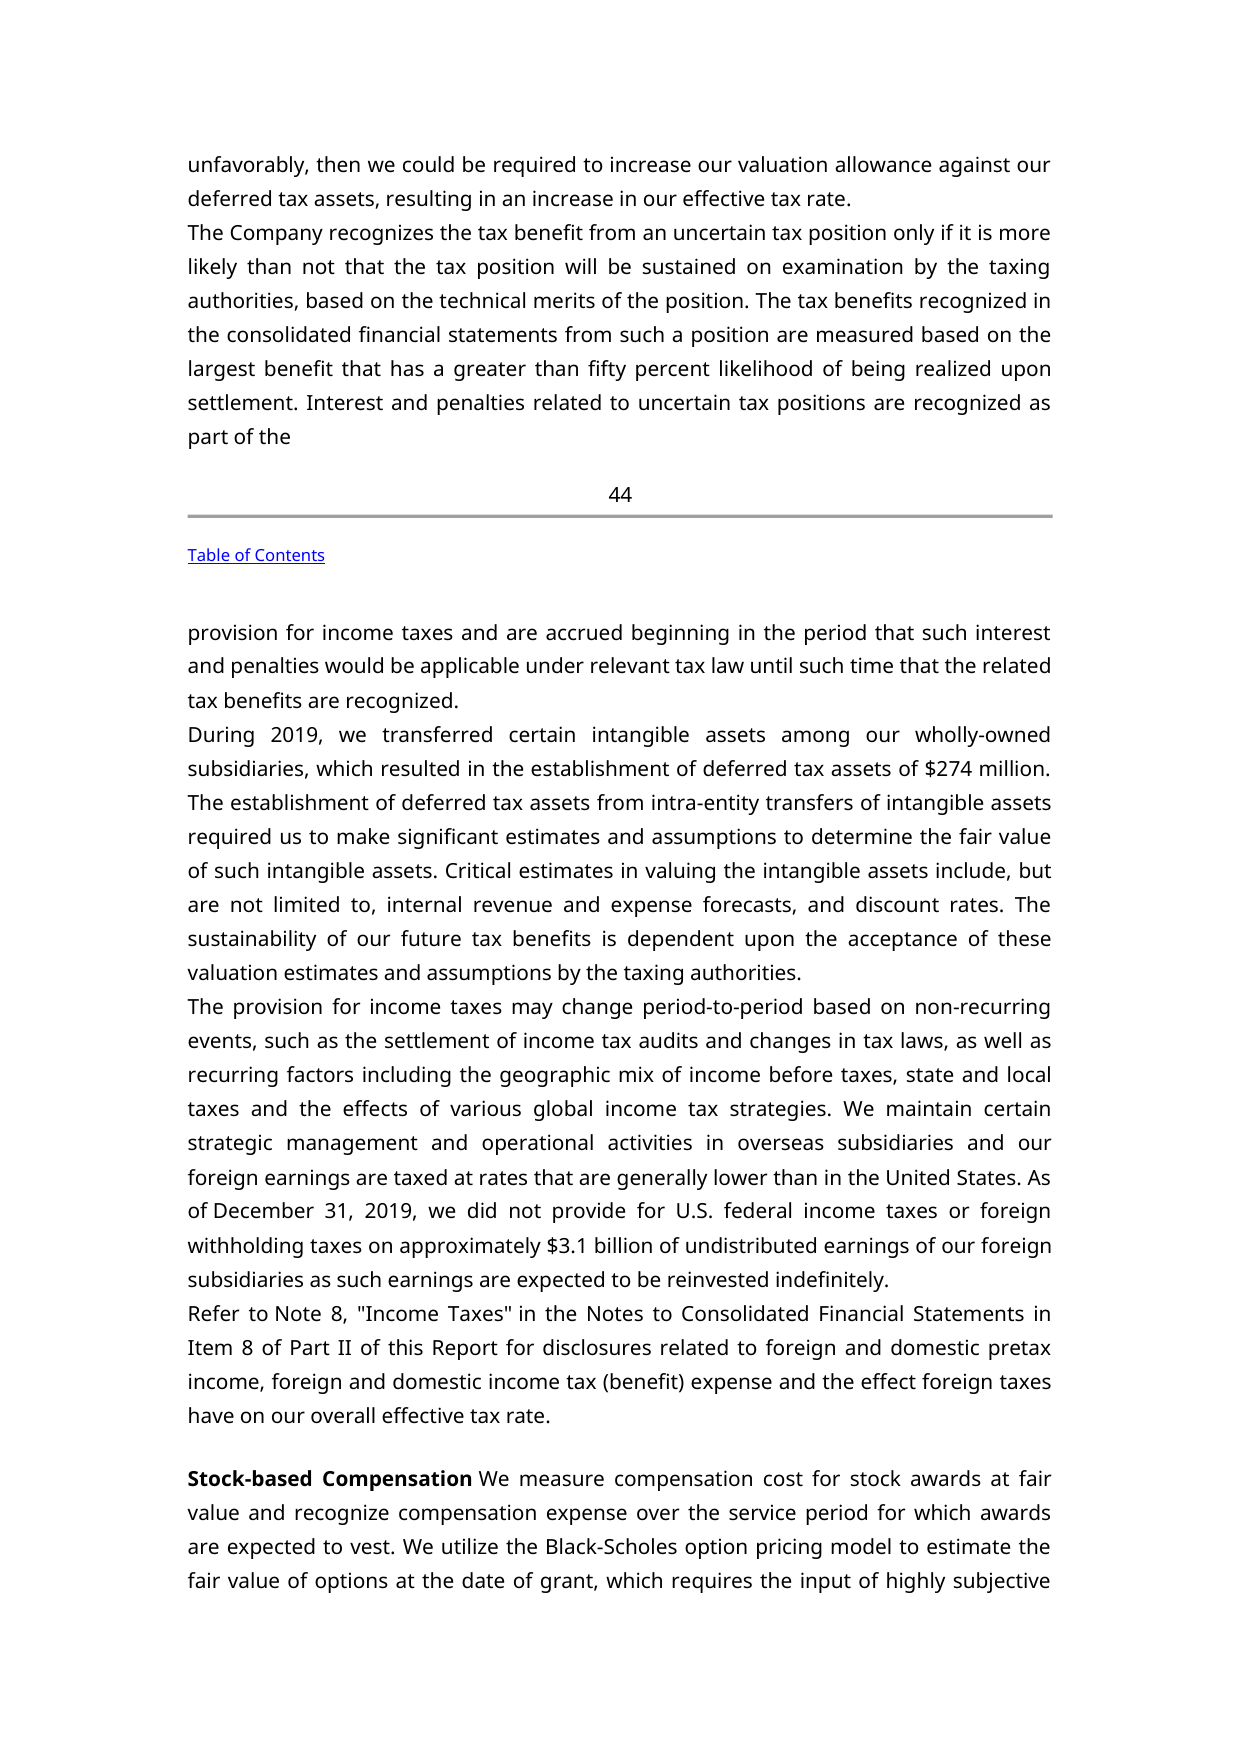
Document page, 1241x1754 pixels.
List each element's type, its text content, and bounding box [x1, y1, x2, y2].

text Refer to Note 8, "Income Taxes" in the Notes to Consolidated Financial Statements in Item 8 of Part II of this Report for disclosures related to foreign and domestic pretax income, foreign and domestic income tax (benefit) expense and the effect foreign taxes have on our overall effective tax rate. [187, 1299, 1053, 1429]
text 44 [187, 481, 1053, 509]
text Table of Contents [187, 543, 1053, 566]
text The Company recognizes the tax benefit from an uncertain tax position only if it is more likely than not that the tax position will be sustained on examination by the taxing authorities, based on the technical merits of the position. The tax benefits recognized in the consolidated financial statements from such a position are measured based on the largest benefit that has a greater than fifty percent likelihood of being realized upon settlement. Interest and penalties related to uncertain tax positions are recognized as part of the [187, 218, 1053, 451]
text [187, 150, 1053, 212]
text provision for income taxes and are accrued beginning in the period that such interest and penalties would be applicable under relevant tax law until such time that the related tax benefits are recognized. [187, 618, 1053, 714]
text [187, 1464, 1053, 1594]
text The provision for income taxes may change period-to-period based on non-recurring events, such as the settlement of income tax audits and changes in tax laws, as well as recurring factors including the geographic mix of income before taxes, state and local taxes and the effects of various global income tax strategies. We maintain certain strategic management and operational activities in overseas subsidiaries and our foreign earnings are taxed at rates that are generally lower than in the United States. As of December 31, 2019, we did not provide for U.S. federal income taxes or foreign withholding taxes on approximately $3.1 billion of undistributed earnings of our foreign subsidiaries as such earnings are expected to be reinvested indefinitely. [187, 992, 1053, 1293]
text During 2019, we transferred certain intangible assets among our wholly-owned subsidiaries, which resulted in the establishment of deferred tax assets of $274 million. The establishment of deferred tax assets from intra-entity transfers of intangible assets required us to make significant estimates and assumptions to determine the fair value of such intangible assets. Critical estimates in valuing the intangible assets include, but are not limited to, internal revenue and expense forecasts, and discount rates. The sustainability of our future tax benefits is dependent upon the acceptance of these valuation estimates and assumptions by the taxing authorities. [187, 720, 1053, 987]
